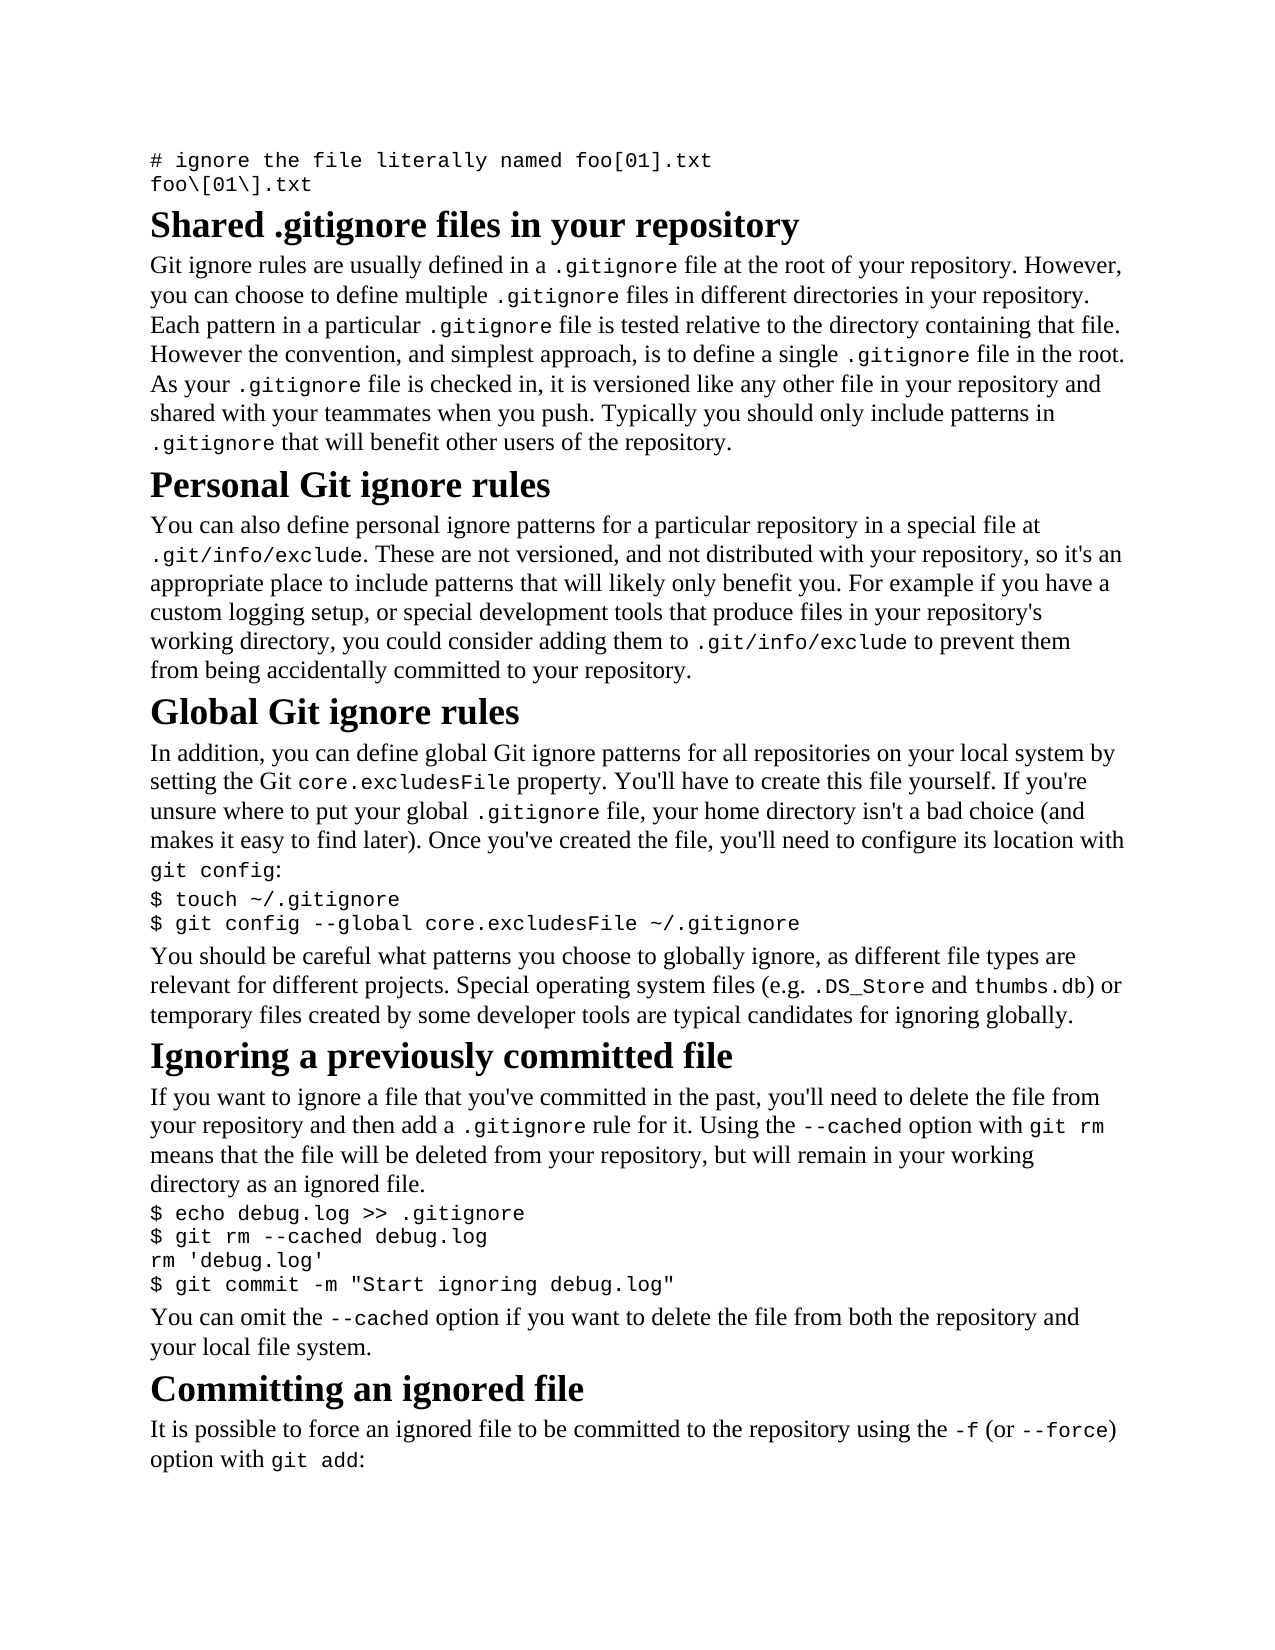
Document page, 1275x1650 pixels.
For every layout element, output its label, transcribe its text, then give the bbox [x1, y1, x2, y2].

text Git ignore rules are usually defined in a .gitignore file at the root of your repository. However, you can choose to define multiple .gitignore files in different directories in your repository. Each pattern in a particular .gitignore file is tested relative to the directory containing that file. However the convention, and simplest approach, is to define a single .gitignore file in the root. As your .gitignore file is checked in, it is versioned like any other file in your repository and shared with your teammates when you push. Typically you should only include patterns in .gitignore that will benefit other users of the repository. [150, 251, 1125, 457]
text foo\[01\].txt [150, 174, 1125, 197]
text In addition, you can define global Git ignore patterns for all repositories on your local system by setting the Git core.excludesFile property. You'll have to create this file yourself. If you're unsure where to put your global .gitignore file, your home directory isn't a bad choice (and makes it easy to find later). Once you've created the file, you'll need to configure its location with git config: [150, 738, 1125, 884]
text You should be careful what patterns you choose to globally ignore, as different file types are relevant for different projects. Special operating system files (e.g. .DS_Store and thumbs.db) or temporary files created by some developer tools are typical candidates for ignoring globally. [150, 941, 1125, 1028]
text $ echo debug.log >> .gitignore [150, 1203, 1125, 1226]
text Ignoring a previously committed file [150, 1034, 1125, 1077]
text # ignore the file literally named foo[01].txt [150, 150, 1125, 174]
text $ touch ~/.gitignore [150, 889, 1125, 913]
text $ git rm --cached debug.log [150, 1226, 1125, 1250]
text $ git commit -m "Start ignoring debug.log" [150, 1274, 1125, 1297]
text Global Git ignore rules [150, 689, 1125, 733]
text Committing an ignored file [150, 1366, 1125, 1409]
text You can also define personal ignore patterns for a particular repository in a special file at .git/info/exclude. These are not versioned, and not distributed with your repository, so it's an appropriate place to include patterns that will likely only benefit you. For example if you have a custom logging setup, or special development tools that produce files in your repository's working directory, you could consider adding them to .git/info/exclude to prevent them from being accidentally committed to your repository. [150, 510, 1125, 684]
text It is possible to force an ignored file to be committed to the repository using the -f (or --force) option with git add: [150, 1414, 1125, 1473]
text Shared .gitignore files in your repository [150, 202, 1125, 246]
text If you want to ignore a file that you've committed in the past, you'll need to delete the file from your repository and then add a .gitignore rule for it. Using the --cached option with git rm means that the file will be deleted from your repository, but will remain in your working directory as an ignored file. [150, 1082, 1125, 1198]
text rm 'debug.log' [150, 1250, 1125, 1274]
text $ git config --global core.excludesFile ~/.gitignore [150, 913, 1125, 936]
text Personal Git ignore rules [150, 462, 1125, 505]
text You can omit the --cached option if you want to delete the file from both the repository and your local file system. [150, 1302, 1125, 1361]
